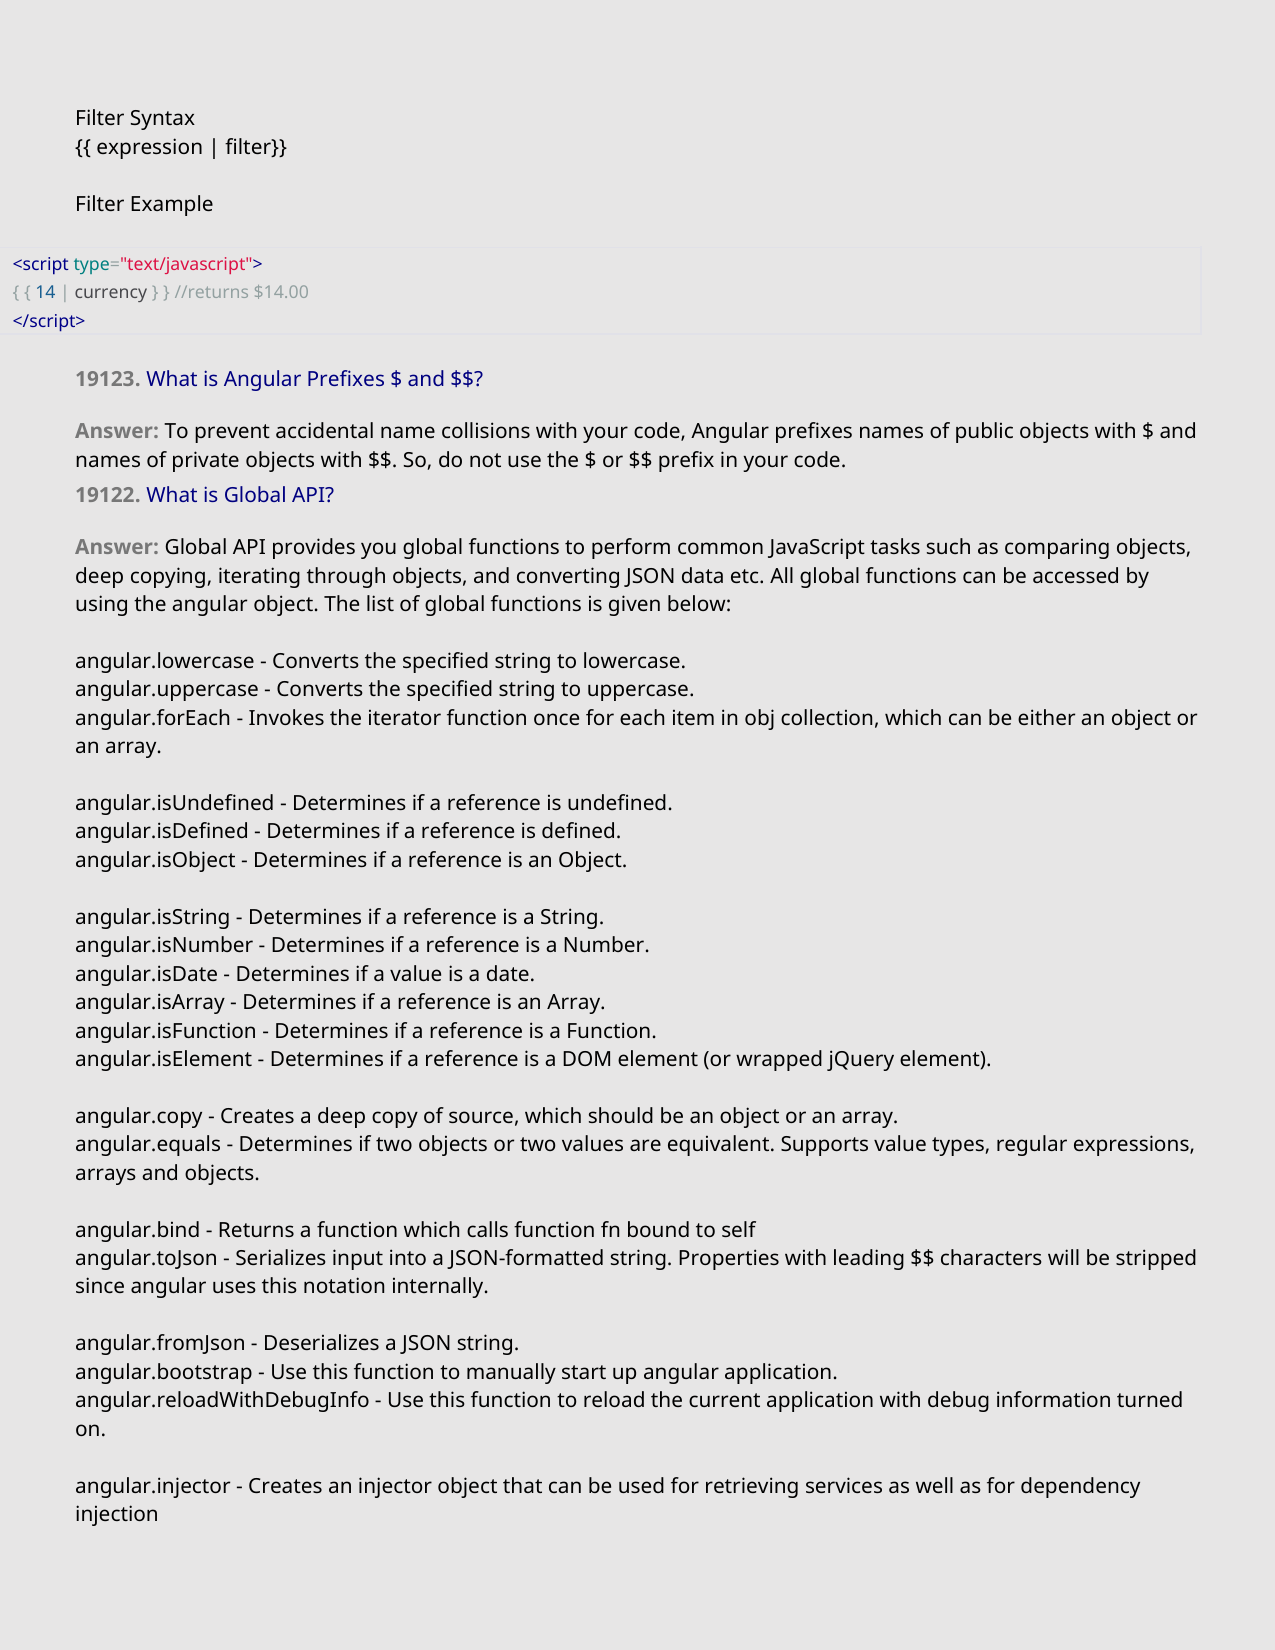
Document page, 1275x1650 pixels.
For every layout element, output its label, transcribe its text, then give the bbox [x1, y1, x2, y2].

text angular.reloadWithDebugInfo - Use this function to reload the current application with debug information turned on. [75, 1385, 1200, 1442]
text angular.uppercase - Converts the specified string to uppercase. [75, 674, 1200, 703]
text {{ expression | filter}} [75, 132, 1200, 160]
text angular.isNumber - Determines if a reference is a Number. [75, 930, 1200, 959]
text 19123. What is Angular Prefixes $ and $$? [75, 364, 1200, 392]
text angular.isObject - Determines if a reference is an Object. [75, 845, 1200, 873]
text angular.isFunction - Determines if a reference is a Function. [75, 1016, 1200, 1044]
text angular.copy - Creates a deep copy of source, which should be an object or an array. [75, 1101, 1200, 1129]
text Answer: To prevent accidental name collisions with your code, Angular prefixes names of public objects with $ and names of private objects with $$. So, do not use the $ or $$ prefix in your code. [75, 417, 1200, 473]
list { { 14 | currency } } //returns $14.00 [0, 275, 1200, 303]
text angular.isElement - Determines if a reference is a DOM element (or wrapped jQuery element). [75, 1044, 1200, 1073]
text Filter Example [75, 189, 1200, 217]
text Filter Syntax [75, 103, 1200, 132]
text angular.fromJson - Deserializes a JSON string. [75, 1328, 1200, 1357]
text angular.lowercase - Converts the specified string to lowercase. [75, 646, 1200, 674]
list <script type="text/javascript"> [0, 248, 1200, 275]
text angular.isArray - Determines if a reference is an Array. [75, 987, 1200, 1016]
text Answer: Global API provides you global functions to perform common JavaScript tasks such as comparing objects, deep copying, iterating through objects, and converting JSON data etc. All global functions can be accessed by using the angular object. The list of global functions is given below: [75, 532, 1200, 618]
text angular.isDate - Determines if a value is a date. [75, 959, 1200, 987]
text angular.bind - Returns a function which calls function fn bound to self [75, 1215, 1200, 1243]
list </script> [0, 303, 1200, 333]
text angular.isString - Determines if a reference is a String. [75, 902, 1200, 930]
text angular.bootstrap - Use this function to manually start up angular application. [75, 1357, 1200, 1385]
text angular.isUndefined - Determines if a reference is undefined. [75, 788, 1200, 817]
text angular.forEach - Invokes the iterator function once for each item in obj collection, which can be either an object or an array. [75, 703, 1200, 760]
text angular.equals - Determines if two objects or two values are equivalent. Supports value types, regular expressions, arrays and objects. [75, 1129, 1200, 1186]
text angular.toJson - Serializes input into a JSON-formatted string. Properties with leading $$ characters will be stripped since angular uses this notation internally. [75, 1243, 1200, 1300]
text 19122. What is Global API? [75, 480, 1200, 508]
text angular.isDefined - Determines if a reference is defined. [75, 817, 1200, 845]
text angular.injector - Creates an injector object that can be used for retrieving services as well as for dependency injection [75, 1471, 1200, 1528]
